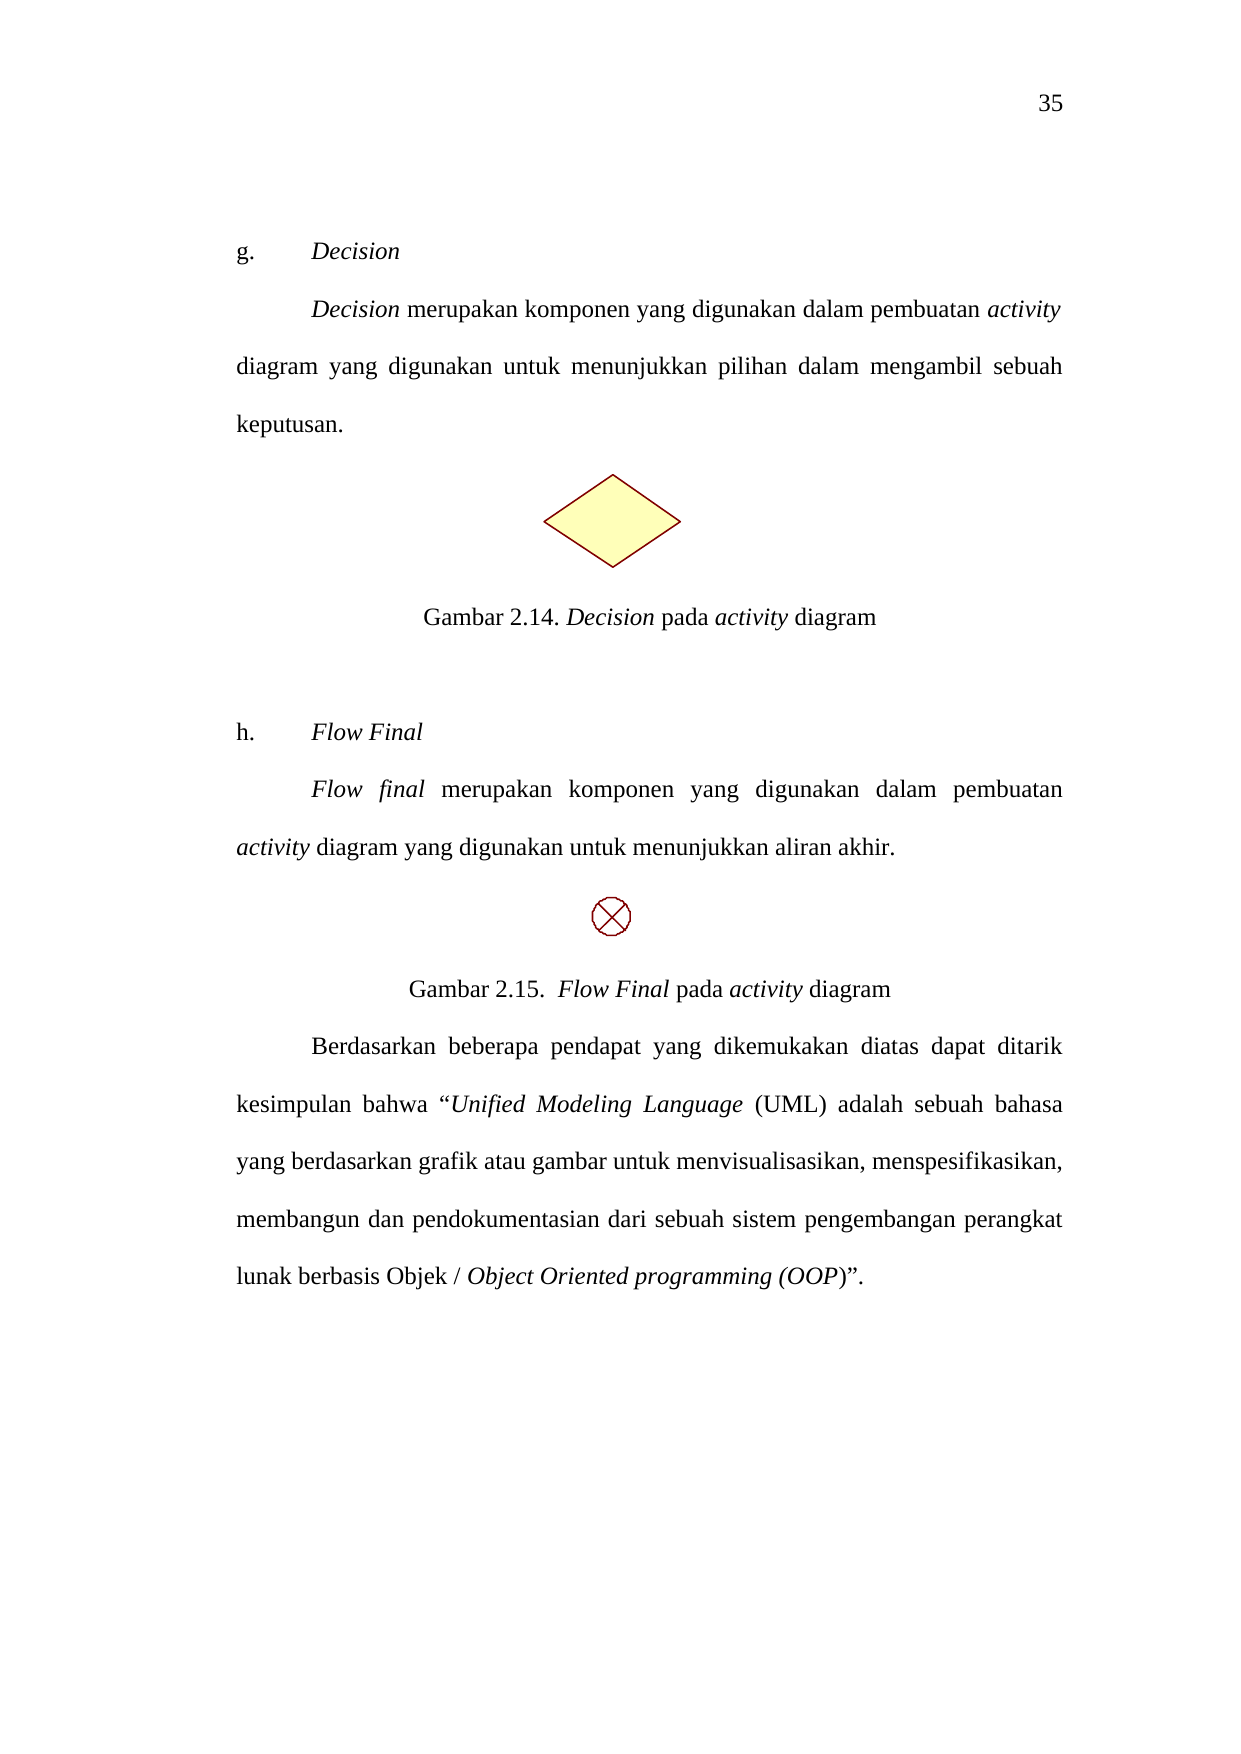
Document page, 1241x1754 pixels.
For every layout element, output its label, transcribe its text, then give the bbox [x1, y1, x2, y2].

list Decision merupakan komponen yang digunakan dalam pembuatan activity diagram yang digunakan untuk menunjukkan pilihan dalam mengambil sebuah keputusan. [236, 294, 1063, 437]
list Flow final merupakan komponen yang digunakan dalam pembuatan activity diagram yang digunakan untuk menunjukkan aliran akhir. [236, 774, 1063, 860]
list Gambar 2.14. Decision pada activity diagram [236, 602, 1063, 630]
text Berdasarkan beberapa pendapat yang dikemukakan diatas dapat ditarik kesimpulan bahwa “Unified Modeling Language (UML) adalah sebuah bahasa yang berdasarkan grafik atau gambar untuk menvisualisasikan, menspesifikasikan, membangun dan pendokumentasian dari sebuah sistem pengembangan perangkat lunak berbasis Objek / Object Oriented programming (OOP)”. [236, 1031, 1063, 1290]
list Decision [236, 236, 1063, 265]
list Gambar 2.15. Flow Final pada activity diagram [236, 974, 1063, 1002]
list Flow Final [236, 717, 1063, 745]
